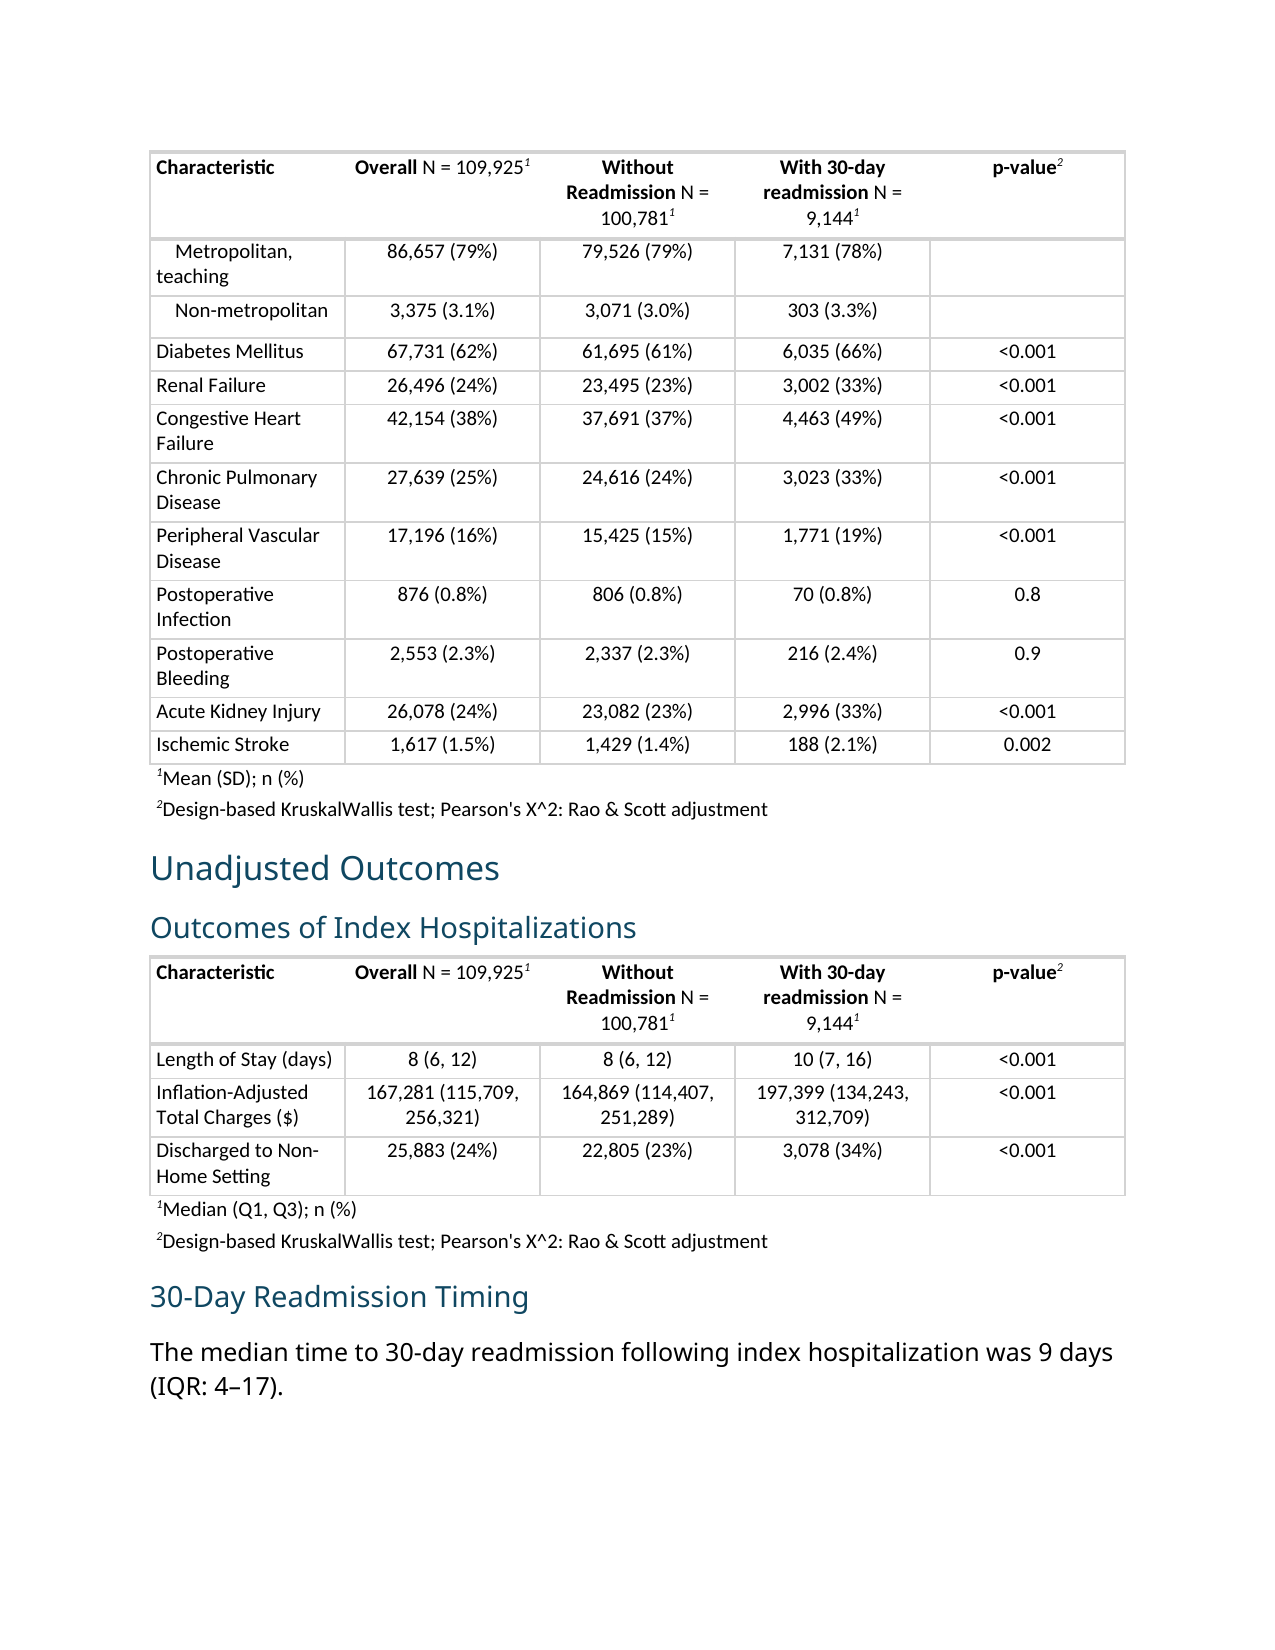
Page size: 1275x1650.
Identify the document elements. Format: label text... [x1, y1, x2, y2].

table_cell 3,375 (3.1%) [346, 297, 539, 337]
table_cell <0.001 [931, 464, 1124, 521]
table_cell <0.001 [931, 1138, 1124, 1195]
table_cell 23,495 (23%) [541, 372, 734, 404]
table_cell 876 (0.8%) [346, 581, 539, 638]
table_cell Postoperative Bleeding [151, 640, 344, 697]
table_cell Diabetes Mellitus [151, 339, 344, 370]
table_header Without Readmission N = 100,7811 [540, 959, 735, 1042]
table_cell <0.001 [931, 372, 1124, 404]
table_cell 23,082 (23%) [541, 698, 734, 730]
table_cell 8 (6, 12) [346, 1046, 539, 1077]
table_header Without Readmission N = 100,7811 [540, 154, 735, 237]
table_cell [931, 297, 1124, 337]
table_cell Inflation-Adjusted Total Charges ($) [151, 1079, 344, 1136]
table_cell 216 (2.4%) [736, 640, 929, 697]
table_cell <0.001 [931, 339, 1124, 370]
table_cell 15,425 (15%) [541, 523, 734, 579]
table_header Overall N = 109,9251 [345, 959, 540, 1042]
table_header With 30-day readmission N = 9,1441 [735, 959, 930, 1042]
table_cell 26,078 (24%) [346, 698, 539, 730]
table_cell Chronic Pulmonary Disease [151, 464, 344, 521]
table_cell 806 (0.8%) [541, 581, 734, 638]
table_header Characteristic [151, 959, 345, 1042]
table_cell 25,883 (24%) [346, 1138, 539, 1195]
table_cell 2,553 (2.3%) [346, 640, 539, 697]
table_cell 303 (3.3%) [736, 297, 929, 337]
table_cell <0.001 [931, 1079, 1124, 1136]
table_cell 37,691 (37%) [541, 405, 734, 462]
table_cell 10 (7, 16) [736, 1046, 929, 1077]
table_cell 2Design-based KruskalWallis test; Pearson's X^2: Rao & Scott adjustment [150, 797, 1125, 828]
table_cell 1Mean (SD); n (%) [150, 765, 1125, 797]
table_cell 188 (2.1%) [736, 732, 929, 763]
table_cell Renal Failure [151, 372, 344, 404]
table_cell 8 (6, 12) [541, 1046, 734, 1077]
table_cell 1Median (Q1, Q3); n (%) [150, 1196, 1125, 1228]
table_cell Postoperative Infection [151, 581, 344, 638]
table_cell 6,035 (66%) [736, 339, 929, 370]
table_cell 7,131 (78%) [736, 241, 929, 295]
table_header p-value2 [930, 959, 1124, 1042]
table_cell Congestive Heart Failure [151, 405, 344, 462]
table_cell 3,078 (34%) [736, 1138, 929, 1195]
table_cell <0.001 [931, 405, 1124, 462]
table_cell 24,616 (24%) [541, 464, 734, 521]
table_cell Length of Stay (days) [151, 1046, 344, 1077]
table_cell 0.9 [931, 640, 1124, 697]
table_cell 3,071 (3.0%) [541, 297, 734, 337]
table_cell 1,429 (1.4%) [541, 732, 734, 763]
table_header Overall N = 109,9251 [345, 154, 540, 237]
table_cell 70 (0.8%) [736, 581, 929, 638]
table_cell 26,496 (24%) [346, 372, 539, 404]
table_cell 3,002 (33%) [736, 372, 929, 404]
table_header With 30-day readmission N = 9,1441 [735, 154, 930, 237]
table_cell Ischemic Stroke [151, 732, 344, 763]
table_cell 27,639 (25%) [346, 464, 539, 521]
table_cell 1,617 (1.5%) [346, 732, 539, 763]
table_cell 17,196 (16%) [346, 523, 539, 579]
table_cell 2,996 (33%) [736, 698, 929, 730]
table_cell <0.001 [931, 698, 1124, 730]
table_cell 22,805 (23%) [541, 1138, 734, 1195]
table_cell Peripheral Vascular Disease [151, 523, 344, 579]
subtitle 30-Day Readmission Timing [150, 1276, 1125, 1316]
table_cell 42,154 (38%) [346, 405, 539, 462]
table_cell Discharged to Non-Home Setting [151, 1138, 344, 1195]
table_cell Non-metropolitan [151, 297, 344, 337]
table_cell [931, 241, 1124, 295]
table_cell 2Design-based KruskalWallis test; Pearson's X^2: Rao & Scott adjustment [150, 1228, 1125, 1260]
table_cell 79,526 (79%) [541, 241, 734, 295]
table_cell 197,399 (134,243, 312,709) [736, 1079, 929, 1136]
table_cell 3,023 (33%) [736, 464, 929, 521]
table_cell 0.8 [931, 581, 1124, 638]
table_cell Metropolitan, teaching [151, 241, 344, 295]
table_cell 0.002 [931, 732, 1124, 763]
table_cell 2,337 (2.3%) [541, 640, 734, 697]
table_cell 67,731 (62%) [346, 339, 539, 370]
table_cell 61,695 (61%) [541, 339, 734, 370]
table_cell 164,869 (114,407, 251,289) [541, 1079, 734, 1136]
table_cell <0.001 [931, 523, 1124, 579]
subtitle Unadjusted Outcomes [150, 845, 1125, 890]
subtitle Outcomes of Index Hospitalizations [150, 907, 1125, 947]
text The median time to 30-day readmission following index hospitalization was 9 days (IQR: 4–17). [150, 1335, 1125, 1403]
table_cell Acute Kidney Injury [151, 698, 344, 730]
table_cell 1,771 (19%) [736, 523, 929, 579]
table_cell 86,657 (79%) [346, 241, 539, 295]
table_header Characteristic [151, 154, 345, 237]
table_cell 4,463 (49%) [736, 405, 929, 462]
table_cell 167,281 (115,709, 256,321) [346, 1079, 539, 1136]
table_header p-value2 [930, 154, 1124, 237]
table_cell <0.001 [931, 1046, 1124, 1077]
